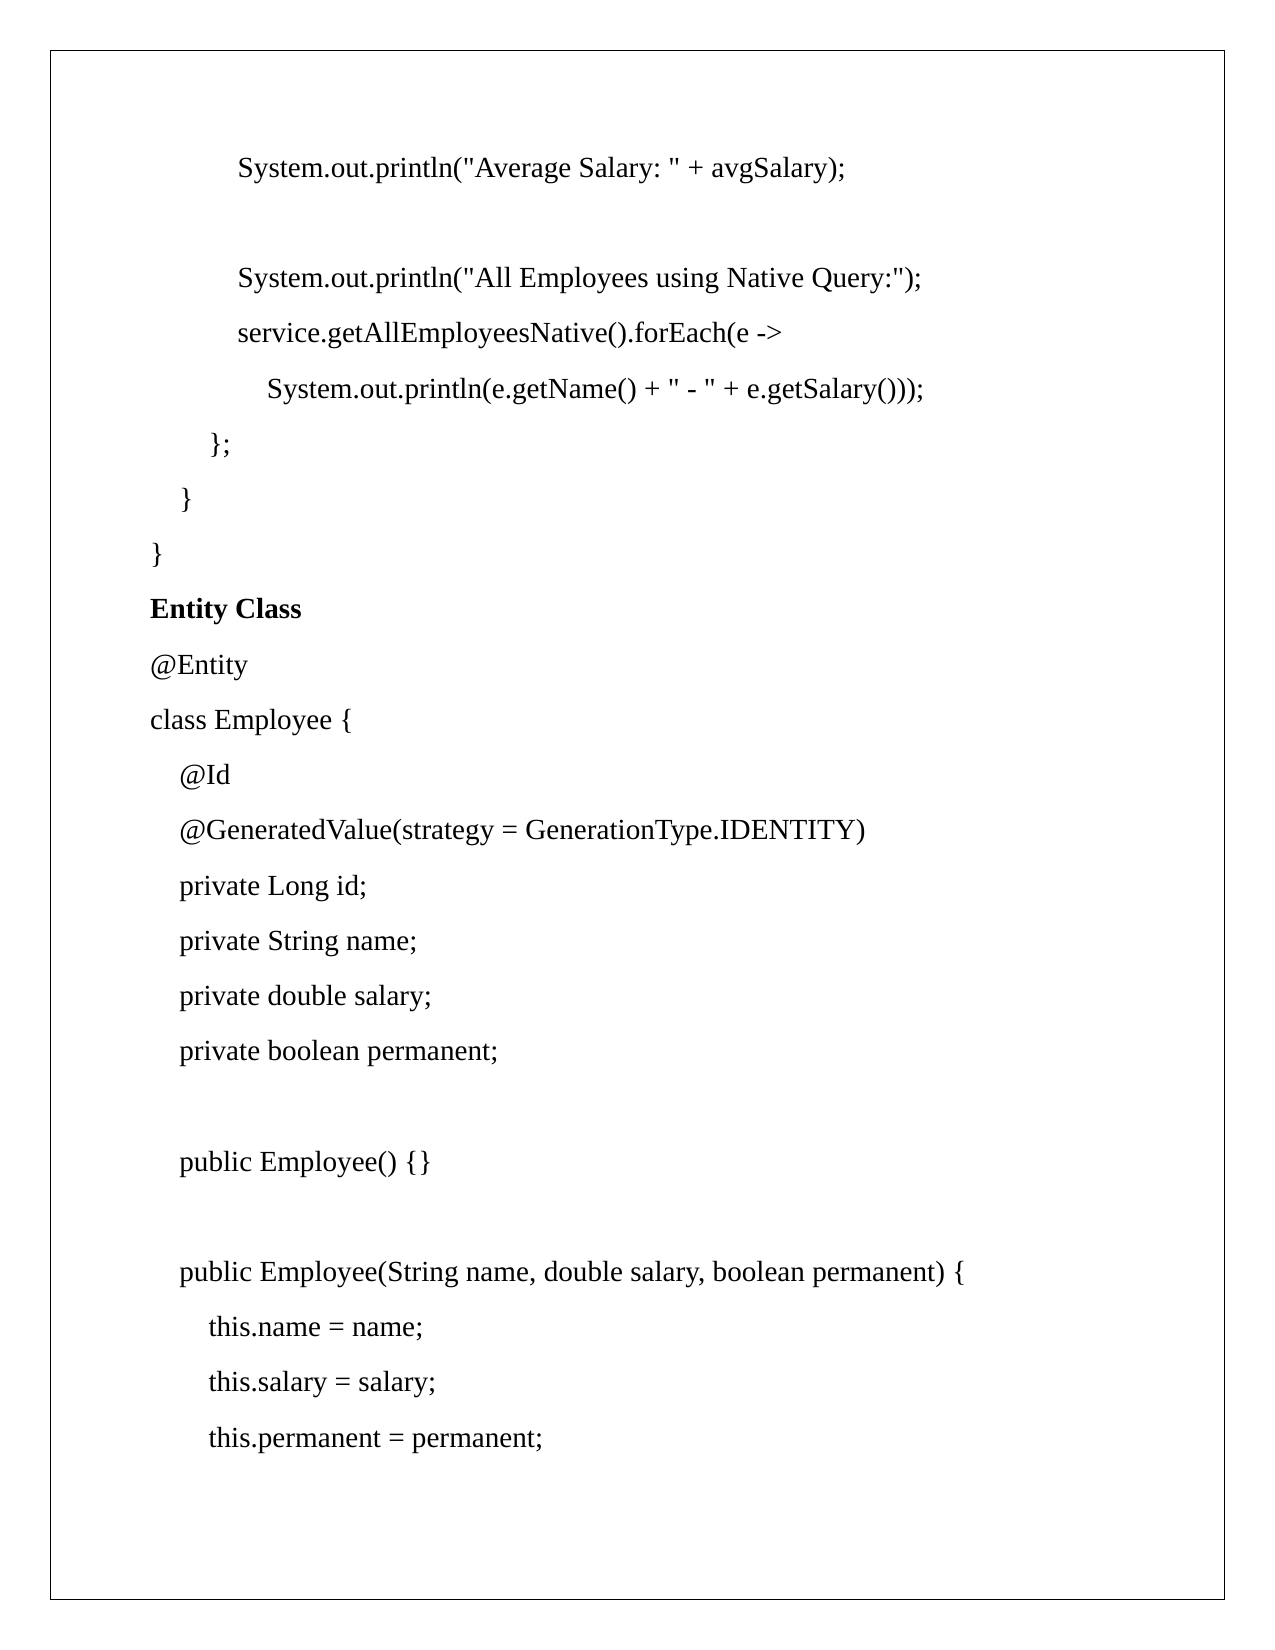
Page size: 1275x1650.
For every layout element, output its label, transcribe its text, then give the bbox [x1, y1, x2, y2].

text }; [150, 426, 1125, 459]
text service.getAllEmployeesNative().forEach(e -> [150, 316, 1125, 349]
text public Employee(String name, double salary, boolean permanent) { [150, 1254, 1125, 1288]
text private Long id; [150, 868, 1125, 901]
text Entity Class [150, 592, 1125, 625]
text this.salary = salary; [150, 1364, 1125, 1398]
text private boolean permanent; [150, 1033, 1125, 1067]
text } [150, 481, 1125, 515]
text System.out.println("All Employees using Native Query:"); [150, 260, 1125, 294]
text private String name; [150, 923, 1125, 956]
text @Entity [150, 647, 1125, 680]
text class Employee { [150, 702, 1125, 736]
text this.name = name; [150, 1309, 1125, 1343]
text System.out.println("Average Salary: " + avgSalary); [150, 150, 1125, 183]
text System.out.println(e.getName() + " - " + e.getSalary())); [150, 371, 1125, 404]
text this.permanent = permanent; [150, 1420, 1125, 1453]
text private double salary; [150, 978, 1125, 1012]
text @Id [150, 757, 1125, 791]
text @GeneratedValue(strategy = GenerationType.IDENTITY) [150, 812, 1125, 846]
text } [150, 536, 1125, 570]
text public Employee() {} [150, 1144, 1125, 1177]
